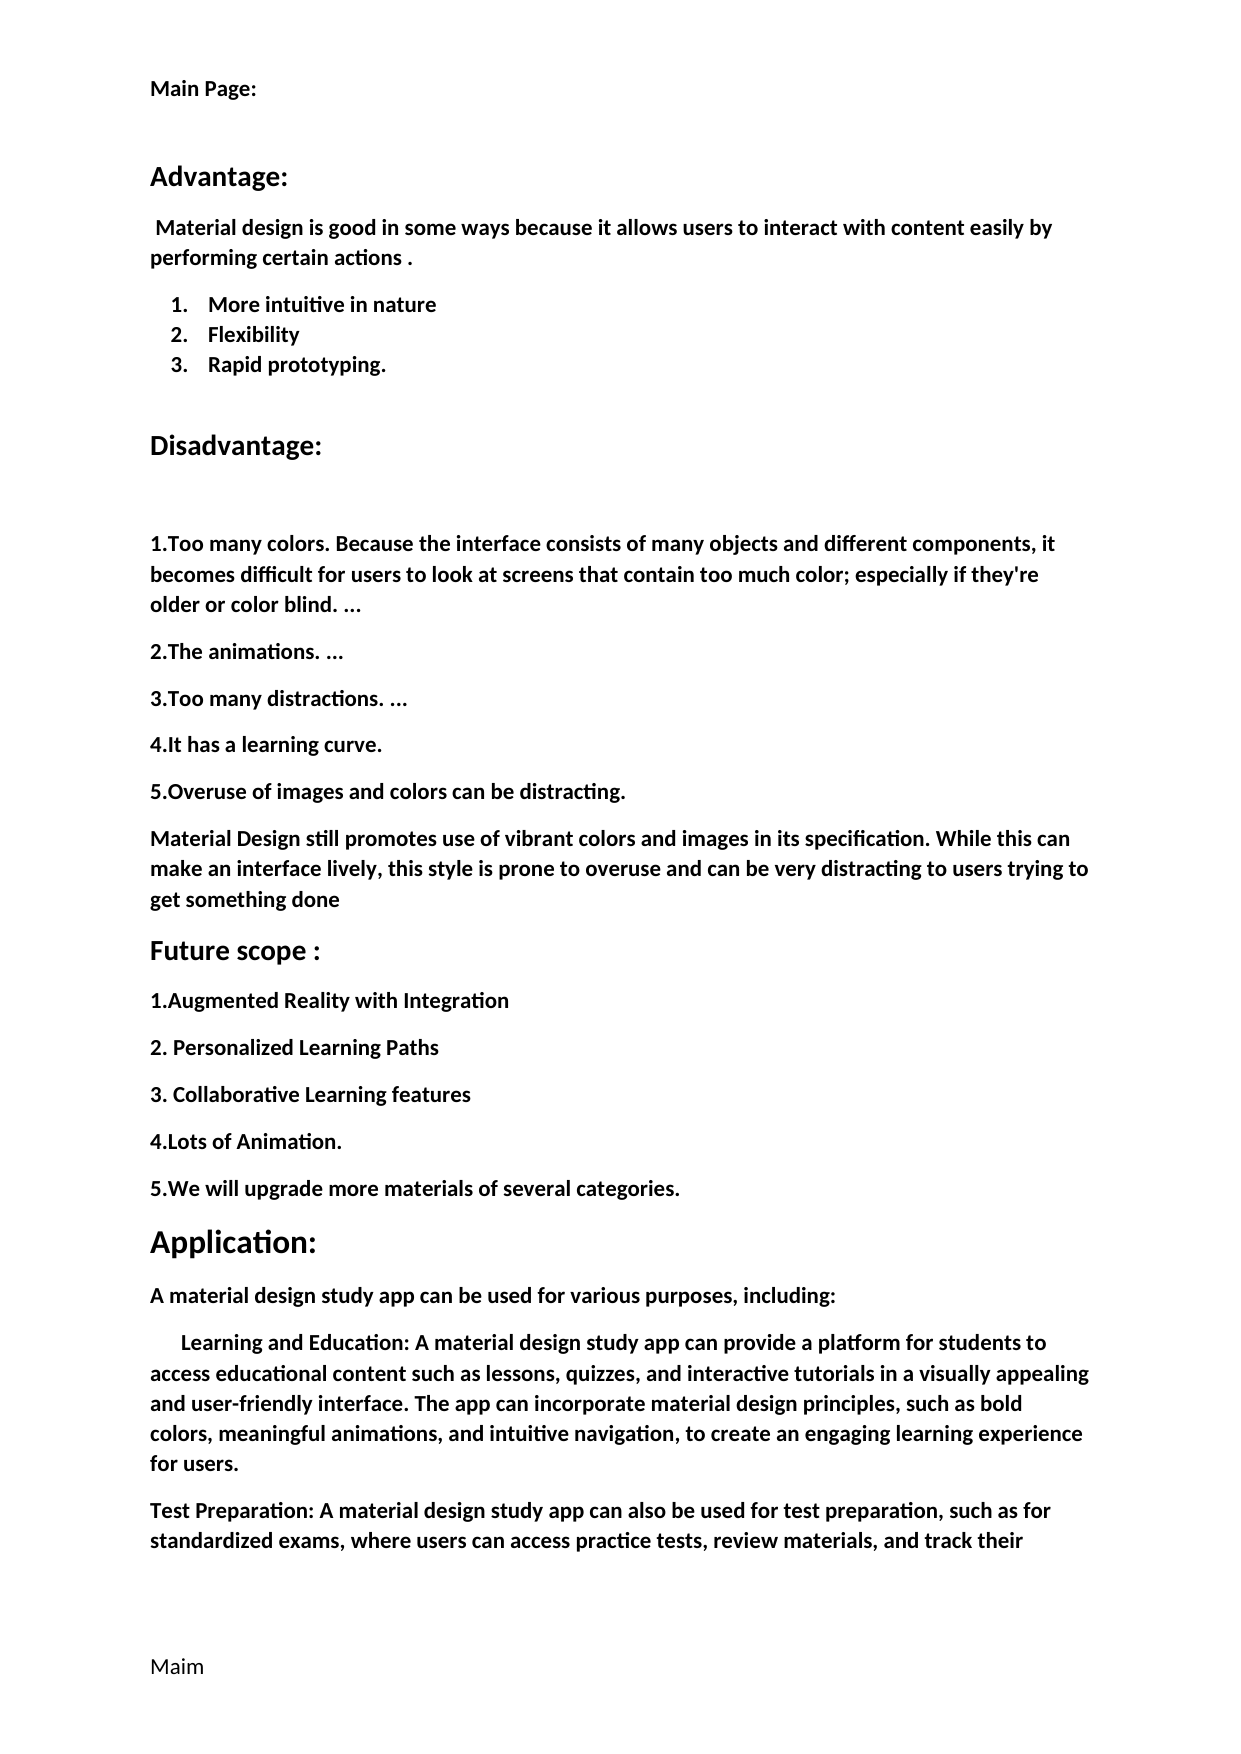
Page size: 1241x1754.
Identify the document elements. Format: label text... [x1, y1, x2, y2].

text A material design study app can be used for various purposes, including: [150, 1282, 1090, 1310]
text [150, 1496, 1090, 1554]
text Application: [150, 1221, 1090, 1262]
text 5.Overuse of images and colors can be distracting. [150, 777, 1090, 805]
list Rapid prototyping. [170, 350, 1090, 378]
text Advantage: [150, 158, 1090, 193]
list More intuitive in nature [170, 290, 1090, 318]
text 4.Lots of Animation. [150, 1127, 1090, 1155]
text 2.The animations. ... [150, 637, 1090, 665]
text 3.Too many distractions. ... [150, 684, 1090, 712]
text Learning and Education: A material design study app can provide a platform for students to access educational content such as lessons, quizzes, and interactive tutorials in a visually appealing and user-friendly interface. The app can incorporate material design principles, such as bold colors, meaningful animations, and intuitive navigation, to create an engaging learning experience for users. [150, 1328, 1090, 1477]
list Flexibility [170, 320, 1090, 348]
text 5.We will upgrade more materials of several categories. [150, 1174, 1090, 1202]
text 3. Collaborative Learning features [150, 1080, 1090, 1108]
text 2. Personalized Learning Paths [150, 1033, 1090, 1062]
text Material Design still promotes use of vibrant colors and images in its specification. While this can make an interface lively, this style is prone to overuse and can be very distracting to users trying to get something done [150, 824, 1090, 913]
text Material design is good in some ways because it allows users to interact with content easily by performing certain actions . [150, 213, 1090, 271]
text 1.Too many colors. Because the interface consists of many objects and different components, it becomes difficult for users to look at screens that contain too much color; especially if they're older or color blind. ... [150, 529, 1090, 618]
text Disadvantage: [150, 427, 1090, 463]
text Future scope : [150, 932, 1090, 967]
text 1.Augmented Reality with Integration [150, 987, 1090, 1015]
text 4.It has a learning curve. [150, 731, 1090, 758]
